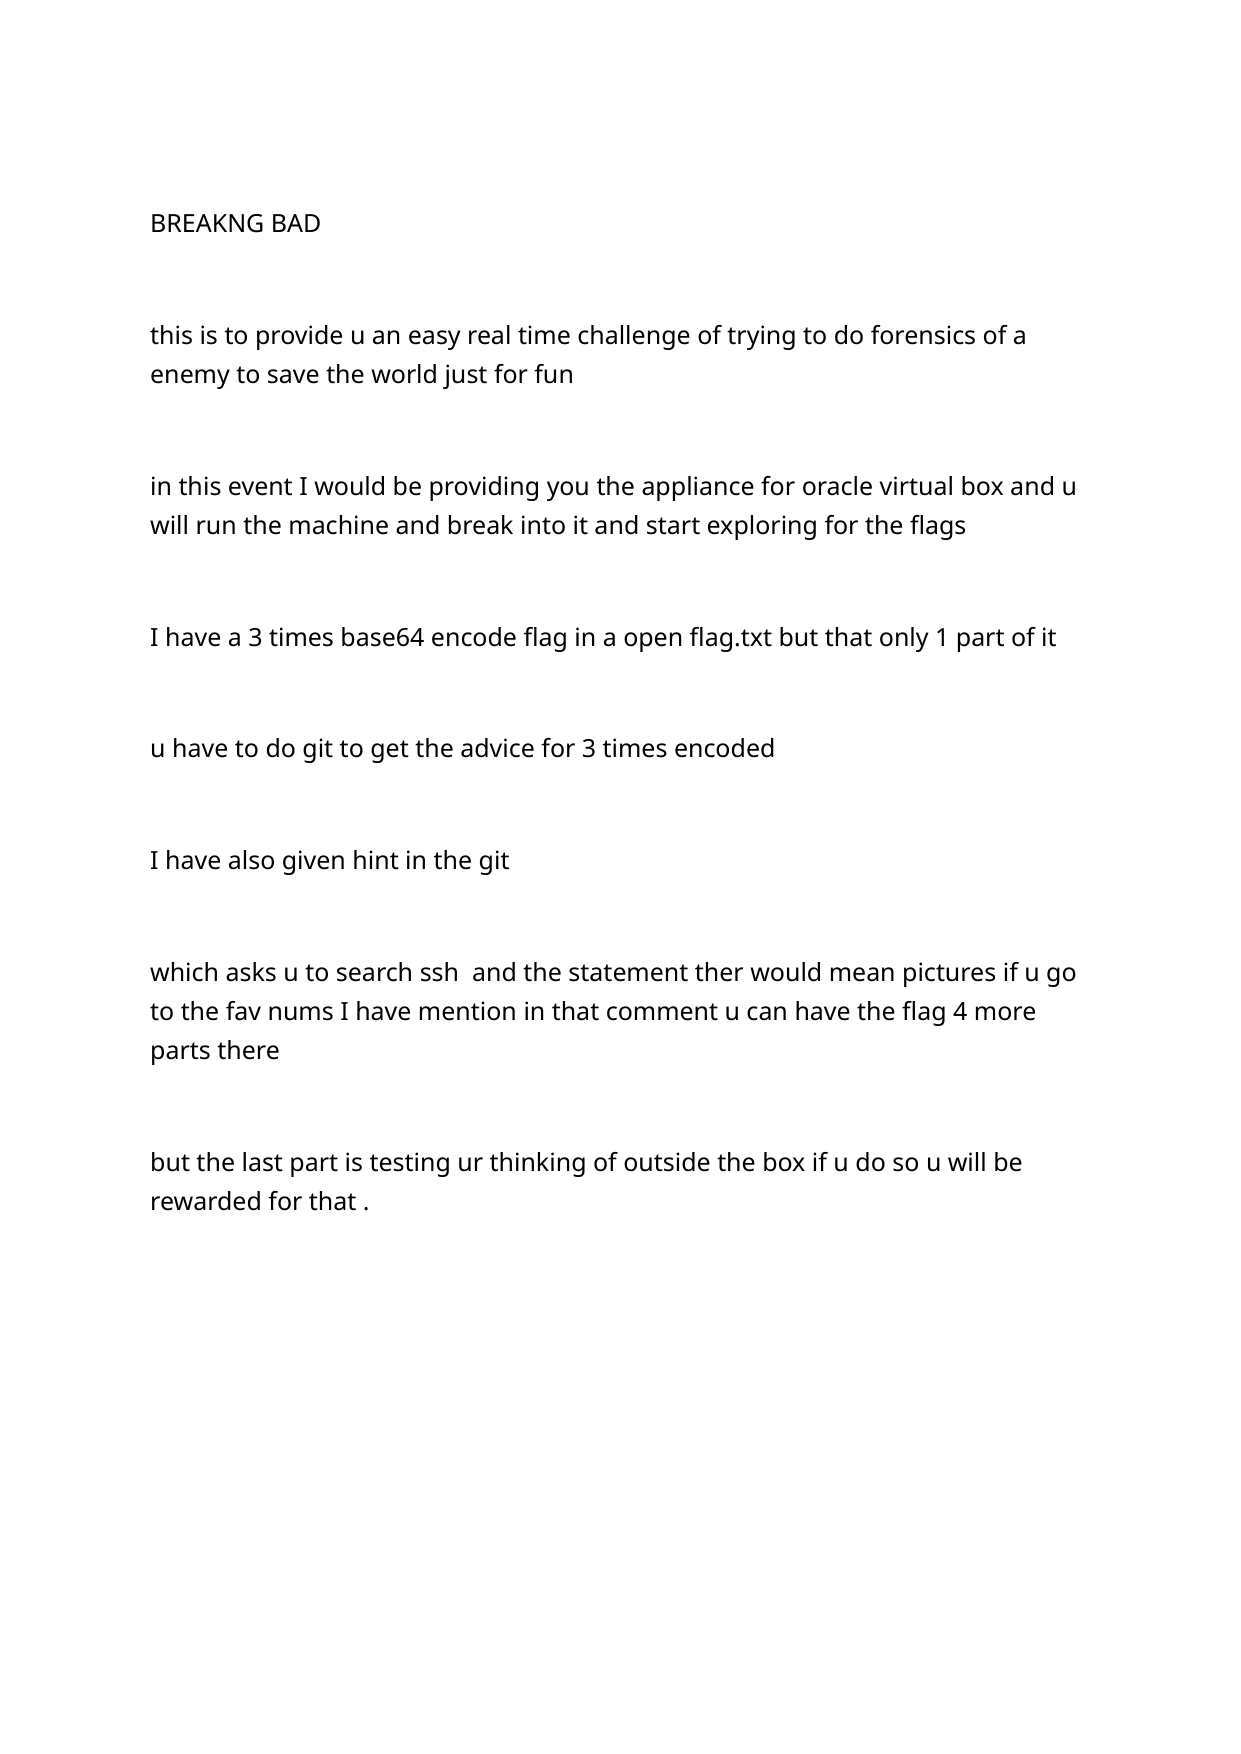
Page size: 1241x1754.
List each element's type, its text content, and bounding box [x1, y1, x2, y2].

text which asks u to search ssh and the statement ther would mean pictures if u go to the fav nums I have mention in that comment u can have the flag 4 more parts there [150, 954, 1090, 1067]
text I have a 3 times base64 encode flag in a open flag.txt but that only 1 part of it [150, 619, 1090, 653]
text this is to provide u an easy real time challenge of trying to do forensics of a enemy to save the world just for fun [150, 317, 1090, 391]
text but the last part is testing ur thinking of outside the box if u do so u will be rewarded for that . [150, 1144, 1090, 1217]
text I have also given hint in the git [150, 842, 1090, 877]
text BREAKNG BAD [150, 206, 1090, 240]
text u have to do git to get the advice for 3 times encoded [150, 731, 1090, 765]
text in this event I would be providing you the appliance for oracle virtual box and u will run the machine and break into it and start exploring for the flags [150, 468, 1090, 542]
